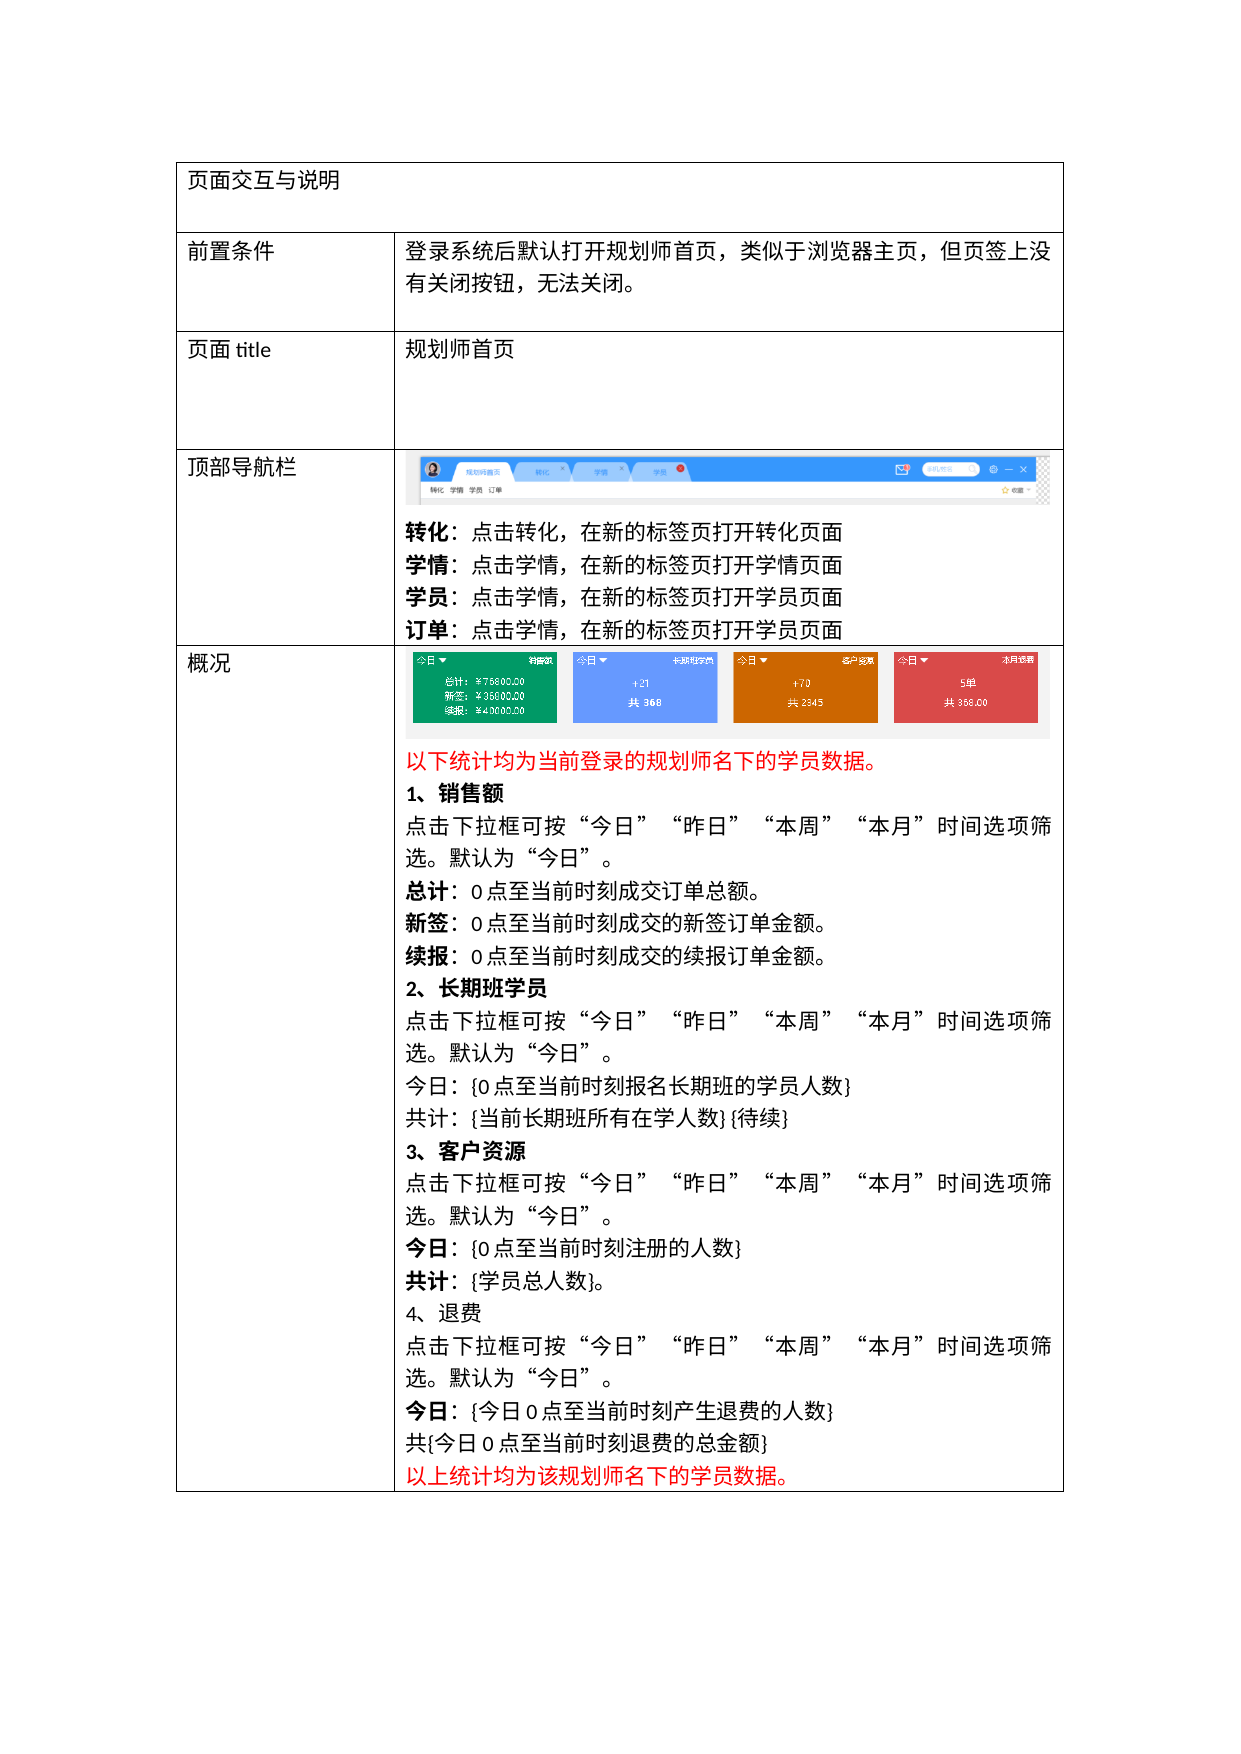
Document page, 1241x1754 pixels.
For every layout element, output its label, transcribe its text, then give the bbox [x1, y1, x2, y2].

table_cell 概况 [177, 646, 394, 1491]
table_cell 页面title [177, 332, 394, 449]
table_cell 顶部导航栏 [177, 450, 394, 645]
table_cell 前置条件 [177, 233, 394, 331]
picture [405, 646, 1050, 739]
picture [405, 450, 1050, 505]
table_cell 登录系统后默认打开规划师首页，类似于浏览器主页，但页签上没有关闭按钮，无法关闭。 [395, 233, 1063, 331]
table_header 页面交互与说明 [177, 163, 1063, 232]
table_cell 转化：点击转化，在新的标签页打开转化页面 学情：点击学情，在新的标签页打开学情页面 学员：点击学情，在新的标签页打开学员页面 订单：点击学情，在新的标签页打开学员页面 [395, 450, 1063, 645]
table_cell 以下统计均为当前登录的规划师名下的学员数据。 销售额 点击下拉框可按“今日”“昨日”“本周”“本月”时间选项筛选。默认为“今日”。 总计：0点至当前时刻成交订单总额。 新签：0点至当前时刻成交的新签订单金额。 续报：0点至当前时刻成交的续报订单金额。 长期班学员 点击下拉框可按“今日”“昨日”“本周”“本月”时间选项筛选。默认为“今日”。 今日：{0点至当前时刻报名长期班的学员人数} 共计：{当前长期班所有在学人数} {待续} 客户资源 点击下拉框可按“今日”“昨日”“本周”“本月”时间选项筛选。默认为“今日”。 今日：{0点至当前时刻注册的人数} 共计：{学员总人数}。 退费 点击下拉框可按“今日”“昨日”“本周”“本月”时间选项筛选。默认为“今日”。 今日：{今日0点至当前时刻产生退费的人数} 共{今日0点至当前时刻退费的总金额} 以上统计均为该规划师名下的学员数据。 [395, 646, 1063, 1491]
table_cell 规划师首页 [395, 332, 1063, 449]
